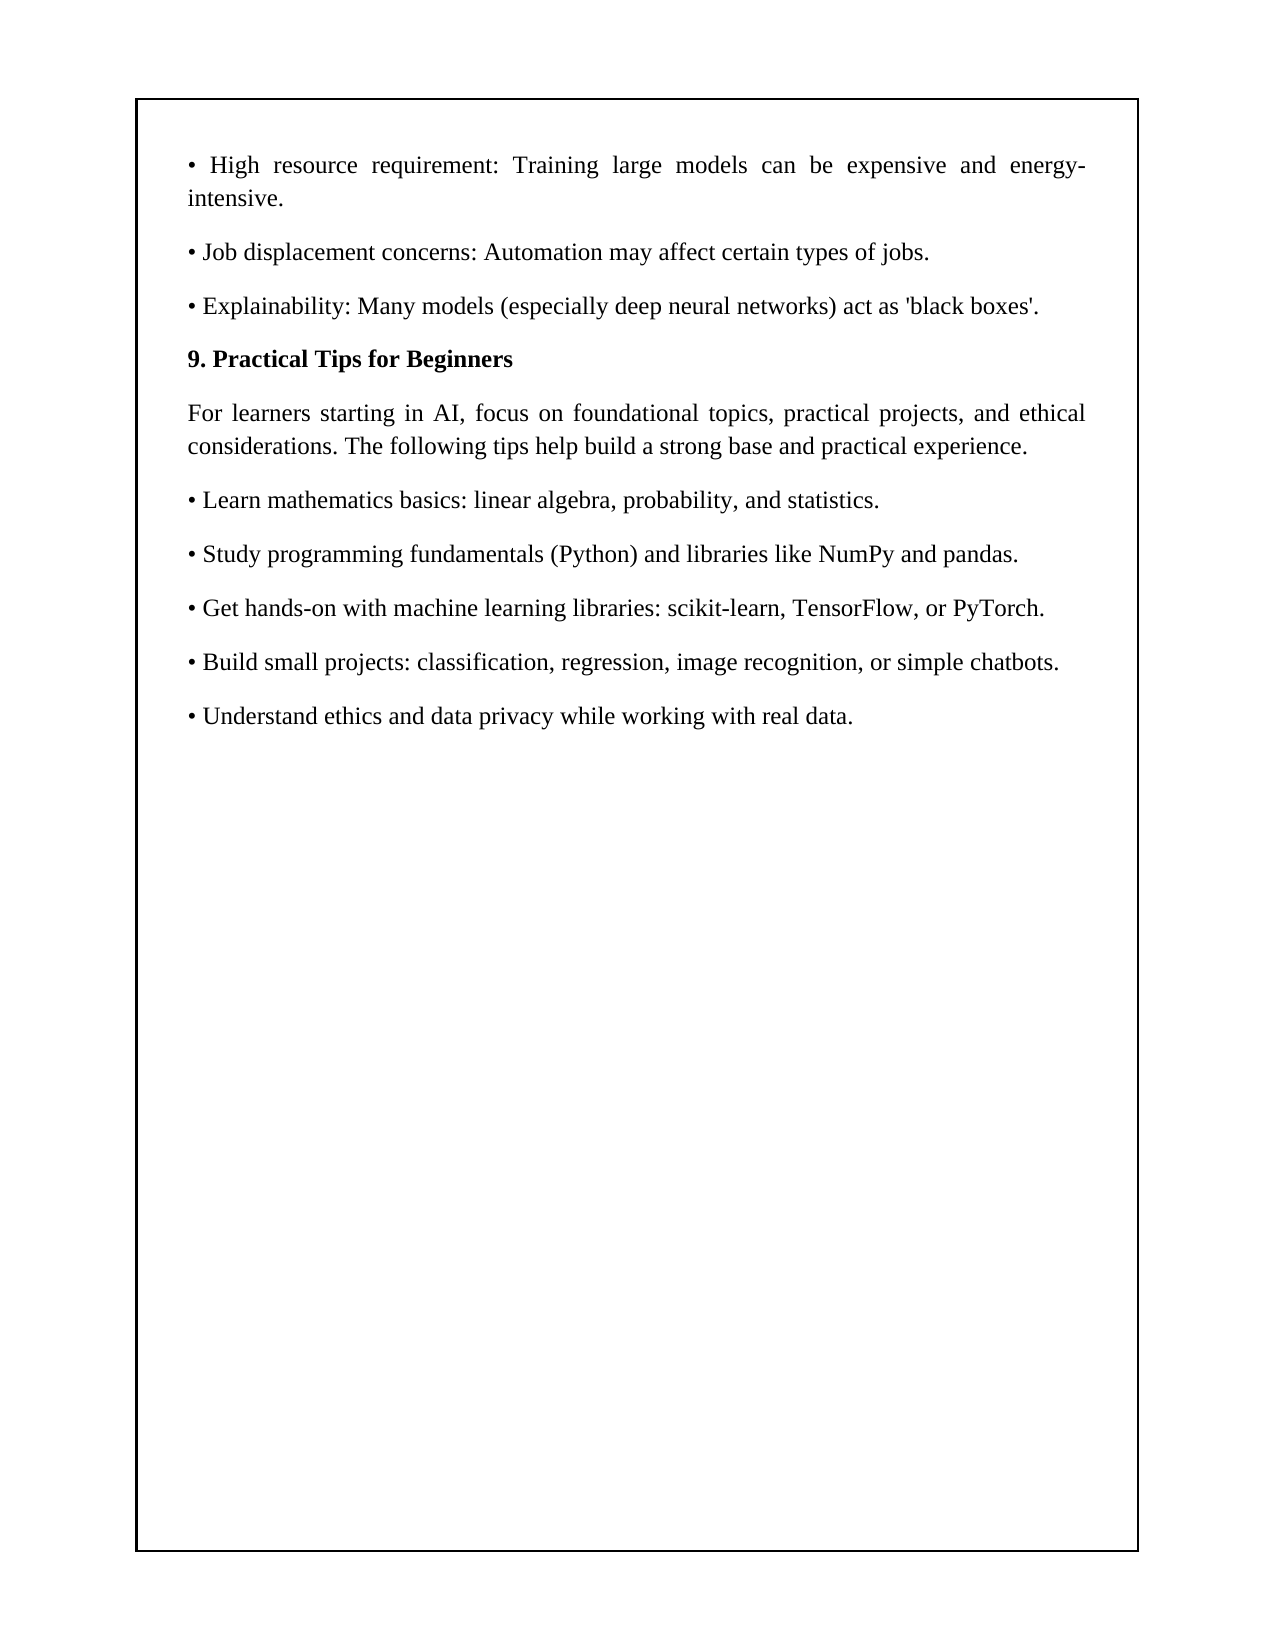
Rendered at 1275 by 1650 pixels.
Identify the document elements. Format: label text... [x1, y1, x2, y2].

text • High resource requirement: Training large models can be expensive and energy-intensive. [187, 150, 1087, 212]
text For learners starting in AI, focus on foundational topics, practical projects, and ethical considerations. The following tips help build a strong base and practical experience. [187, 398, 1087, 460]
text • Job displacement concerns: Automation may affect certain types of jobs. [187, 237, 1087, 266]
text • Understand ethics and data privacy while working with real data. [187, 701, 1087, 729]
text • Explainability: Many models (especially deep neural networks) act as 'black boxes'. [187, 291, 1087, 319]
text • Build small projects: classification, regression, image recognition, or simple chatbots. [187, 647, 1087, 676]
text • Get hands-on with machine learning libraries: scikit-learn, TensorFlow, or PyTorch. [187, 593, 1087, 622]
text • Learn mathematics basics: linear algebra, probability, and statistics. [187, 485, 1087, 514]
text • Study programming fundamentals (Python) and libraries like NumPy and pandas. [187, 539, 1087, 568]
text 9. Practical Tips for Beginners [187, 344, 1087, 373]
